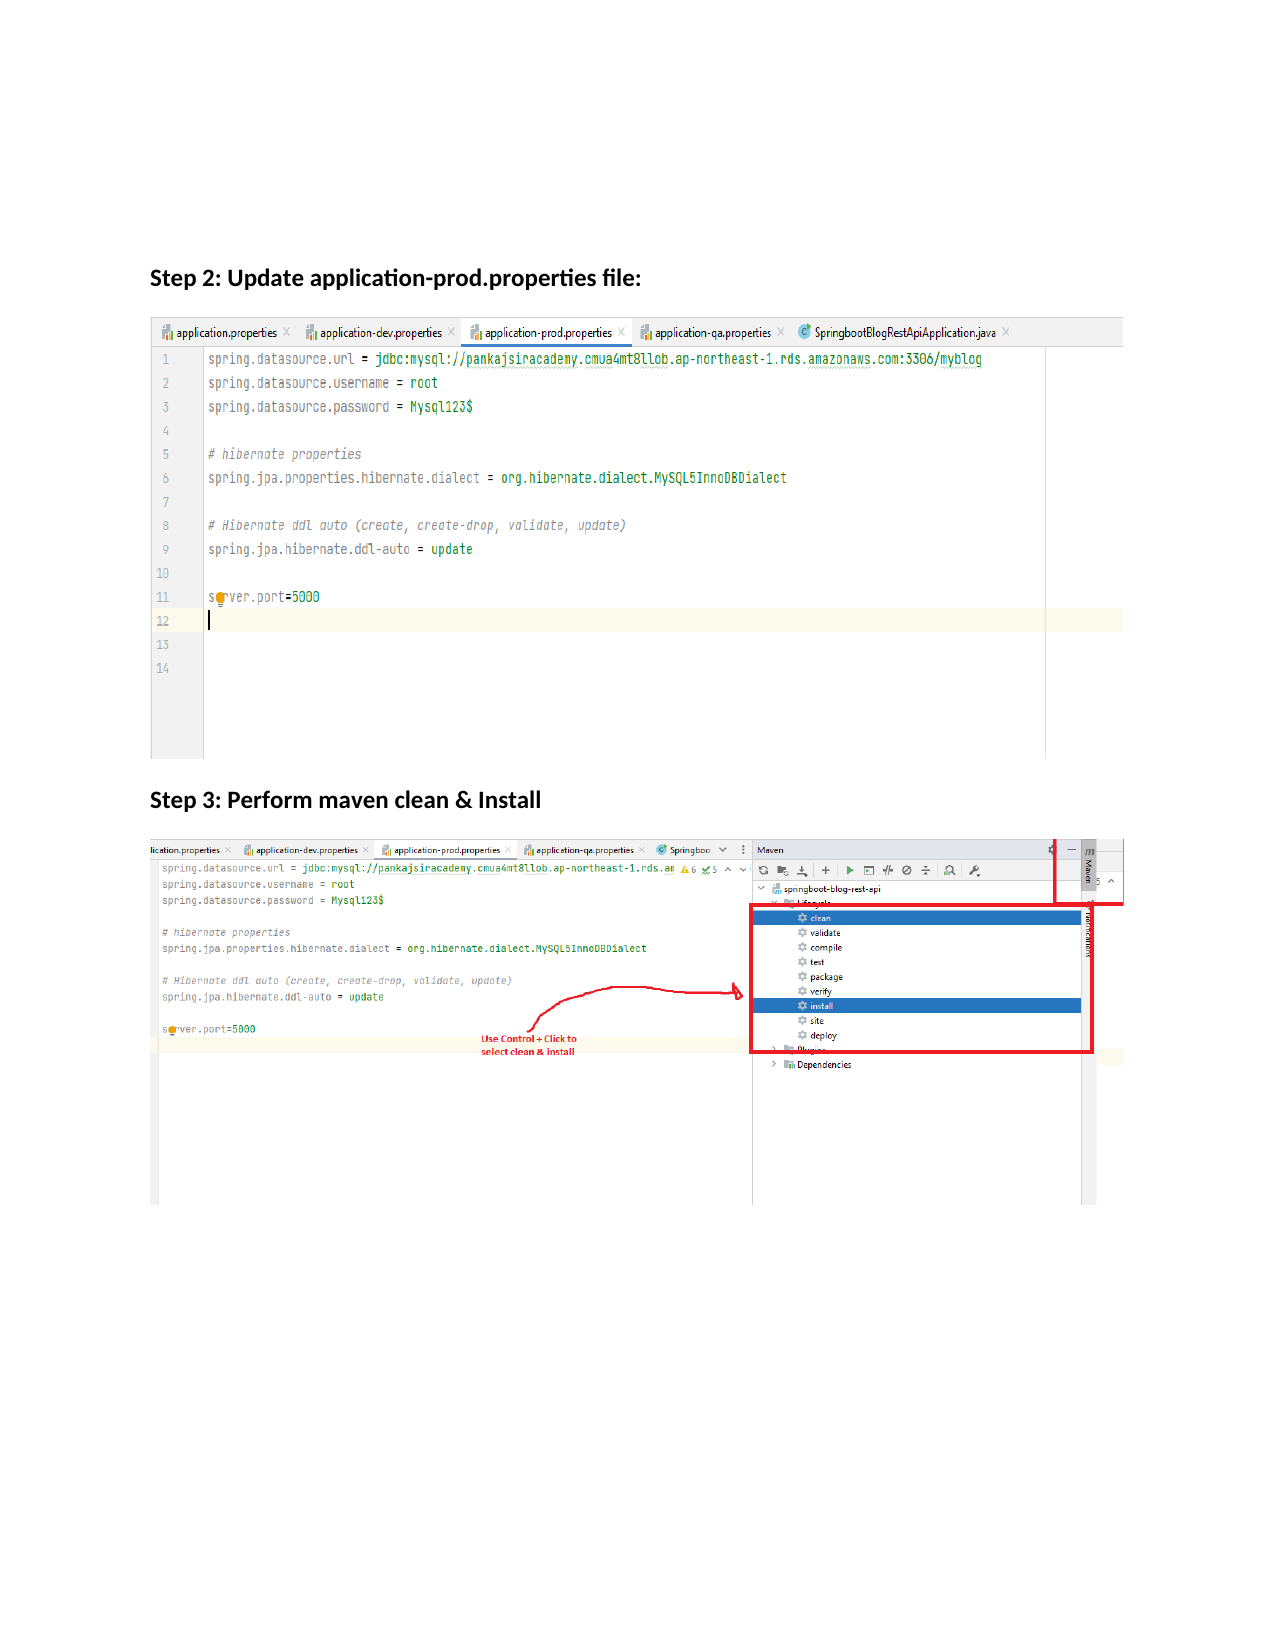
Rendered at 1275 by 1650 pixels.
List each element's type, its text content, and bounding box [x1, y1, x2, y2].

text Step 3: Perform maven clean & Install [150, 784, 1125, 814]
text Step 2: Update application-prod.properties file: [150, 262, 1125, 292]
picture [150, 839, 1124, 1205]
picture [150, 317, 1124, 759]
